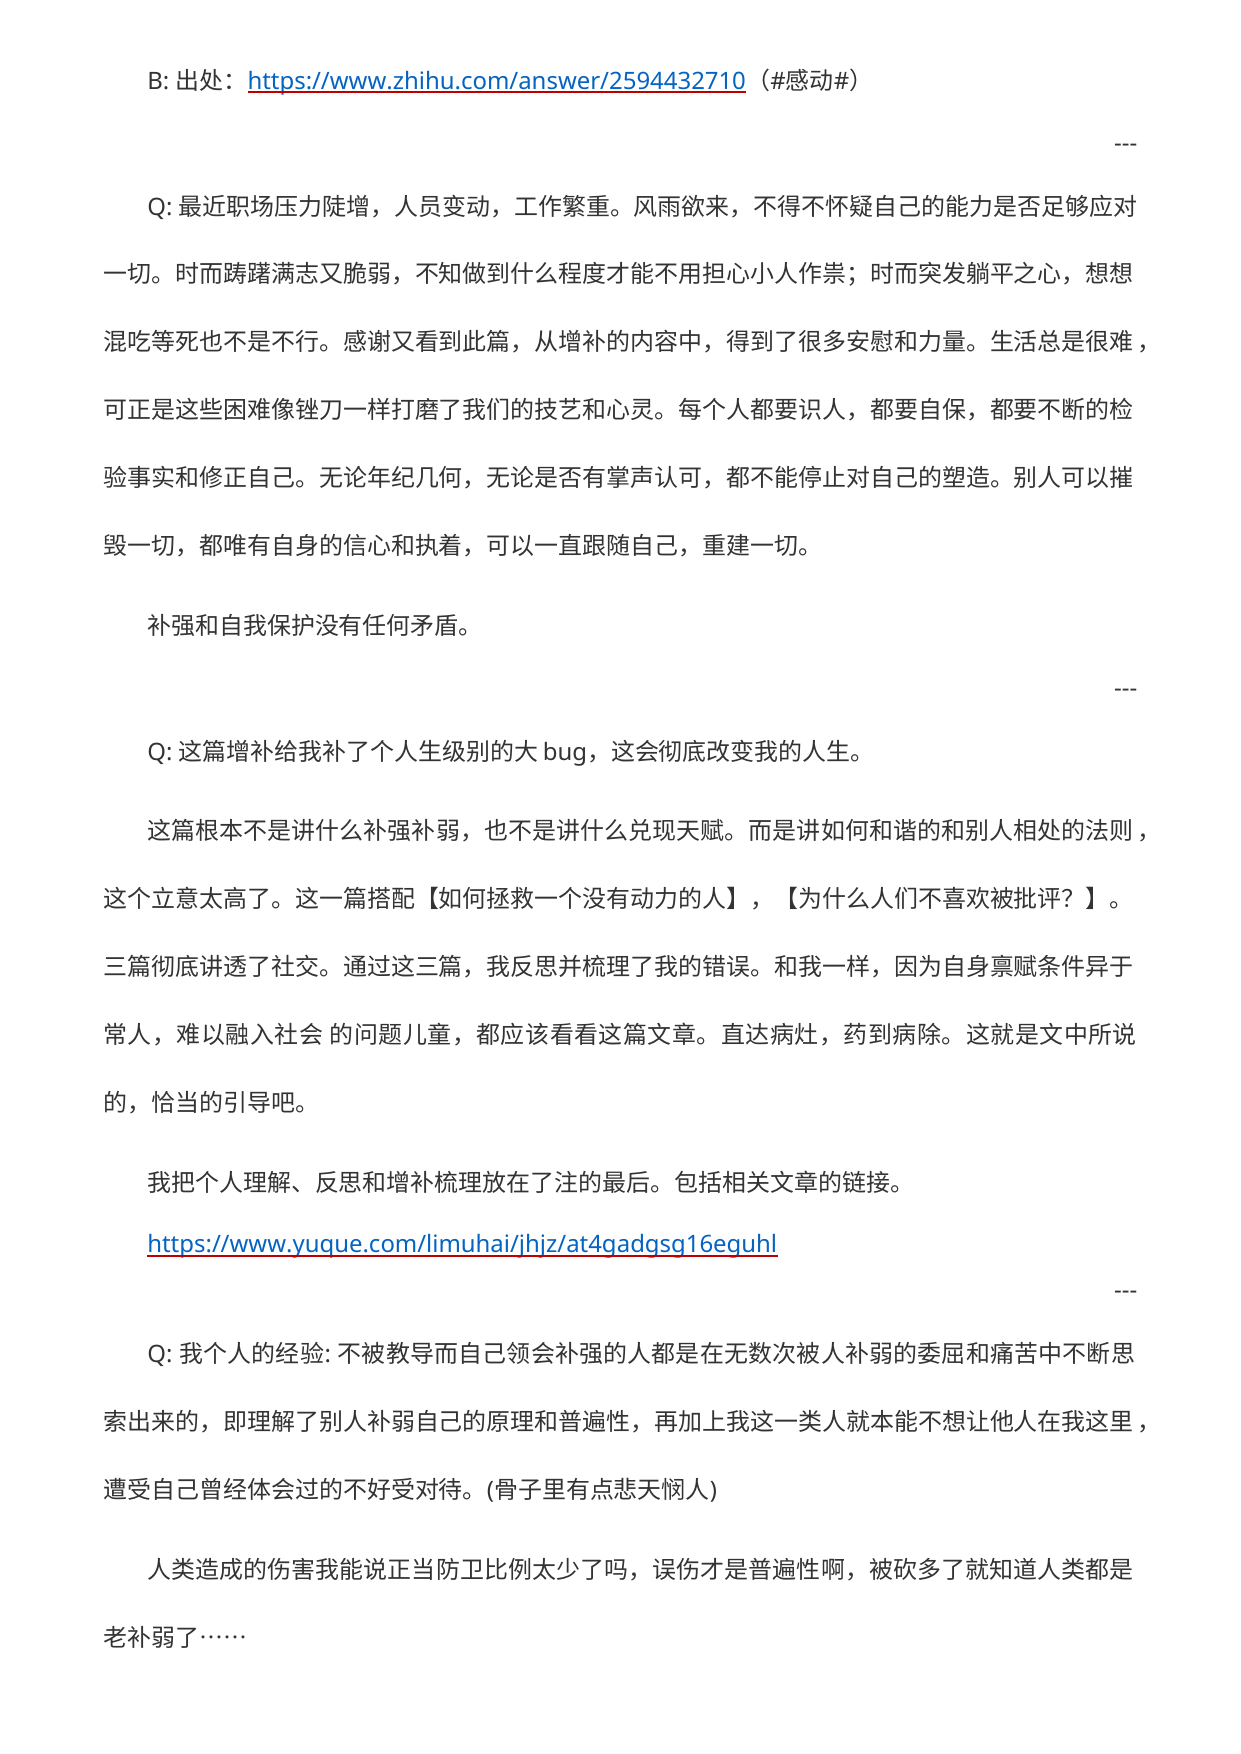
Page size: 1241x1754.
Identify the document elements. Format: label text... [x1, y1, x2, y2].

text 补强和自我保护没有任何矛盾。 [103, 590, 1137, 658]
text 这篇根本不是讲什么补强补弱，也不是讲什么兑现天赋。而是讲如何和谐的和别人相处的法则，这个立意太高了。这一篇搭配【如何拯救一个没有动力的人】，【为什么人们不喜欢被批评？】。三篇彻底讲透了社交。通过这三篇，我反思并梳理了我的错误。和我一样，因为自身禀赋条件异于常人，难以融入社会 的问题儿童，都应该看看这篇文章。直达病灶，药到病除。这就是文中所说的，恰当的引导吧。 [103, 795, 1137, 1135]
text Q: 最近职场压力陡增，人员变动，工作繁重。风雨欲来，不得不怀疑自己的能力是否足够应对一切。时而踌躇满志又脆弱，不知做到什么程度才能不用担心小人作祟；时而突发躺平之心，想想混吃等死也不是不行。感谢又看到此篇，从增补的内容中，得到了很多安慰和力量。生活总是很难，可正是这些困难像锉刀一样打磨了我们的技艺和心灵。每个人都要识人，都要自保，都要不断的检验事实和修正自己。无论年纪几何，无论是否有掌声认可，都不能停止对自己的塑造。别人可以摧毁一切，都唯有自身的信心和执着，可以一直跟随自己，重建一切。 [103, 171, 1137, 578]
text 人类造成的伤害我能说正当防卫比例太少了吗，误伤才是普遍性啊，被砍多了就知道人类都是老补弱了…… [103, 1534, 1137, 1670]
text Q: 我个人的经验: 不被教导而自己领会补强的人都是在无数次被人补弱的委屈和痛苦中不断思索出来的，即理解了别人补弱自己的原理和普遍性，再加上我这一类人就本能不想让他人在我这里，遭受自己曾经体会过的不好受对待。(骨子里有点悲天悯人) [103, 1318, 1137, 1522]
text --- [103, 670, 1137, 704]
text --- [103, 125, 1137, 159]
text --- [103, 1272, 1137, 1306]
text 我把个人理解、反思和增补梳理放在了注的最后。包括相关文章的链接。 [103, 1147, 1137, 1215]
text Q: 这篇增补给我补了个人生级别的大bug，这会彻底改变我的人生。 [103, 716, 1137, 783]
text B: 出处：https://www.zhihu.com/answer/2594432710（#感动#） [103, 45, 1137, 113]
text https://www.yuque.com/limuhai/jhjz/at4gadgsg16eguhl [103, 1227, 1137, 1261]
